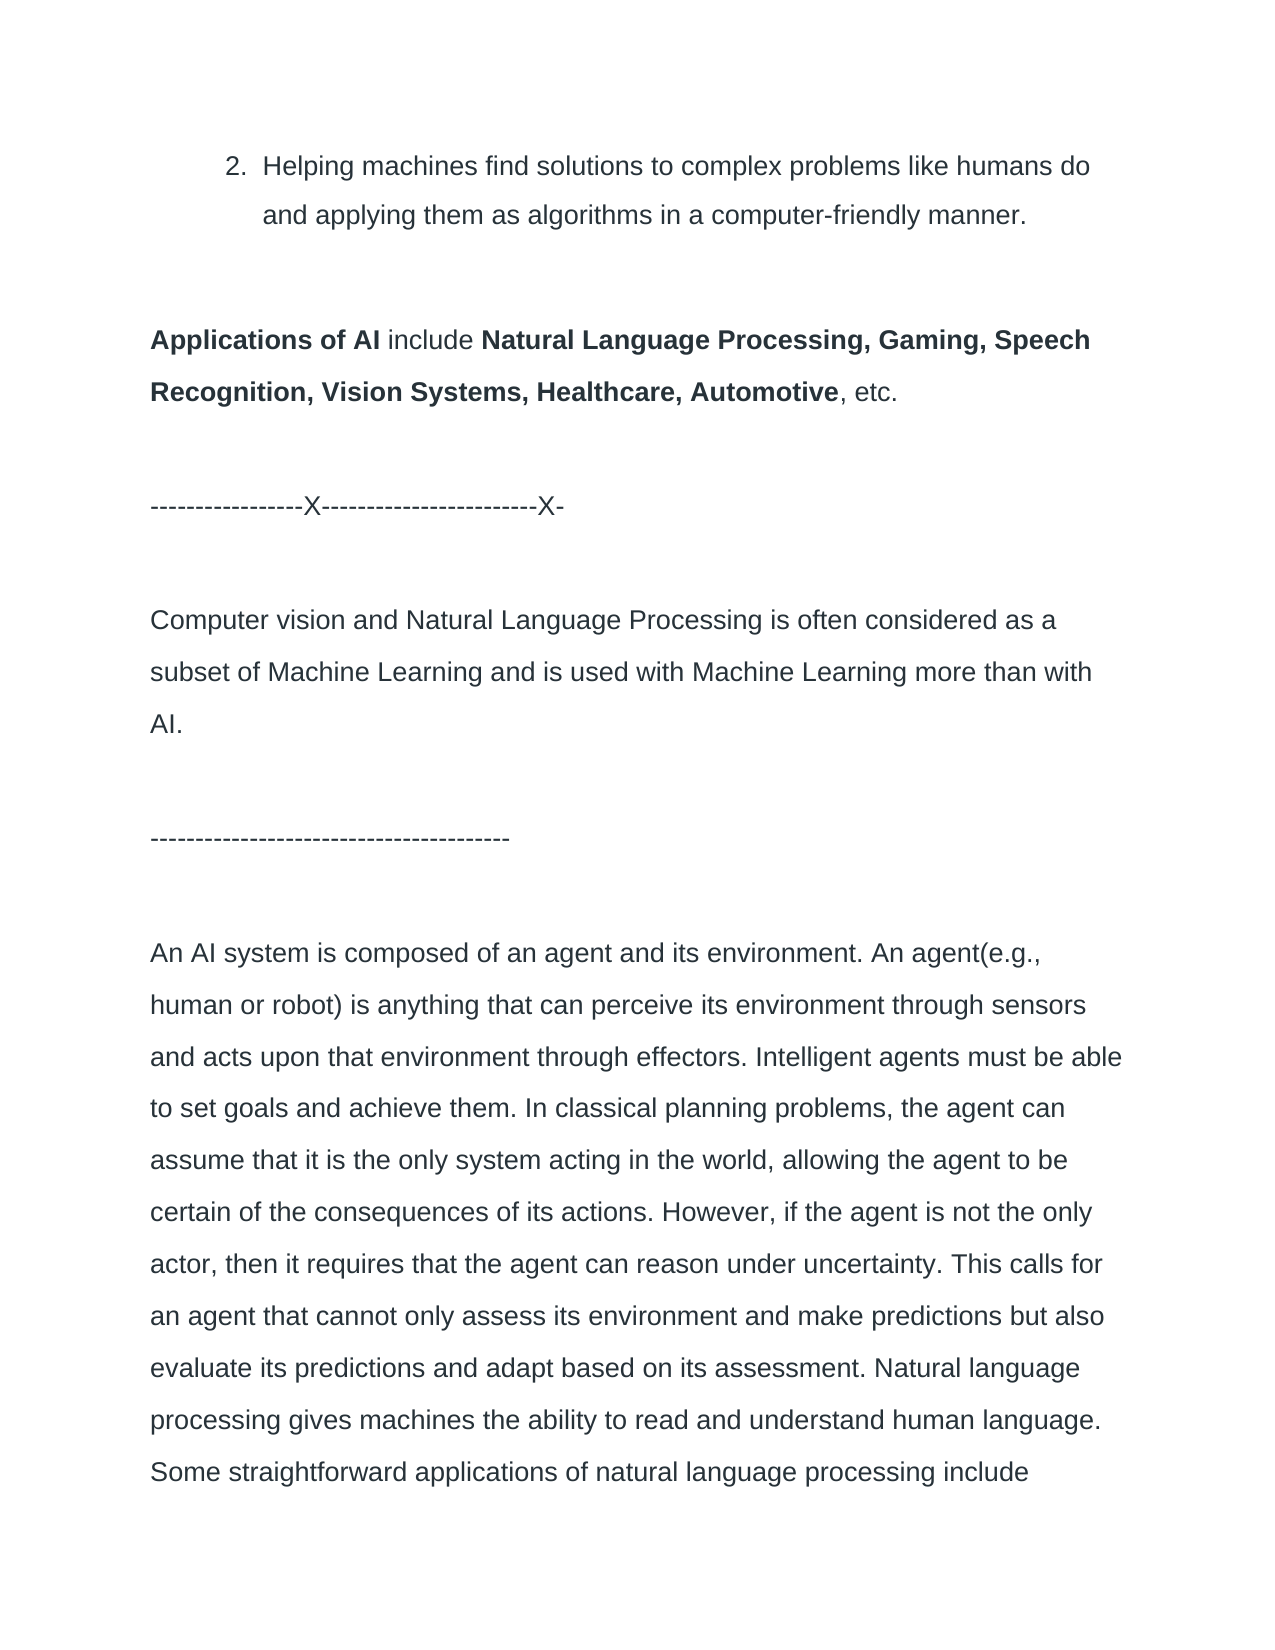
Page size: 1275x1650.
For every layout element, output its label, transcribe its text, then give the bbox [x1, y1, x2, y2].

list Helping machines find solutions to complex problems like humans do and applying them as algorithms in a computer-friendly manner. [225, 150, 1125, 231]
text -----------------X------------------------X- [150, 490, 1125, 521]
text Applications of AI include Natural Language Processing, Gaming, Speech Recognition, Vision Systems, Healthcare, Automotive, etc. [150, 324, 1125, 407]
text ---------------------------------------- [150, 822, 1125, 854]
text Computer vision and Natural Language Processing is often considered as a subset of Machine Learning and is used with Machine Learning more than with AI. [150, 604, 1125, 739]
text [150, 937, 1125, 1487]
